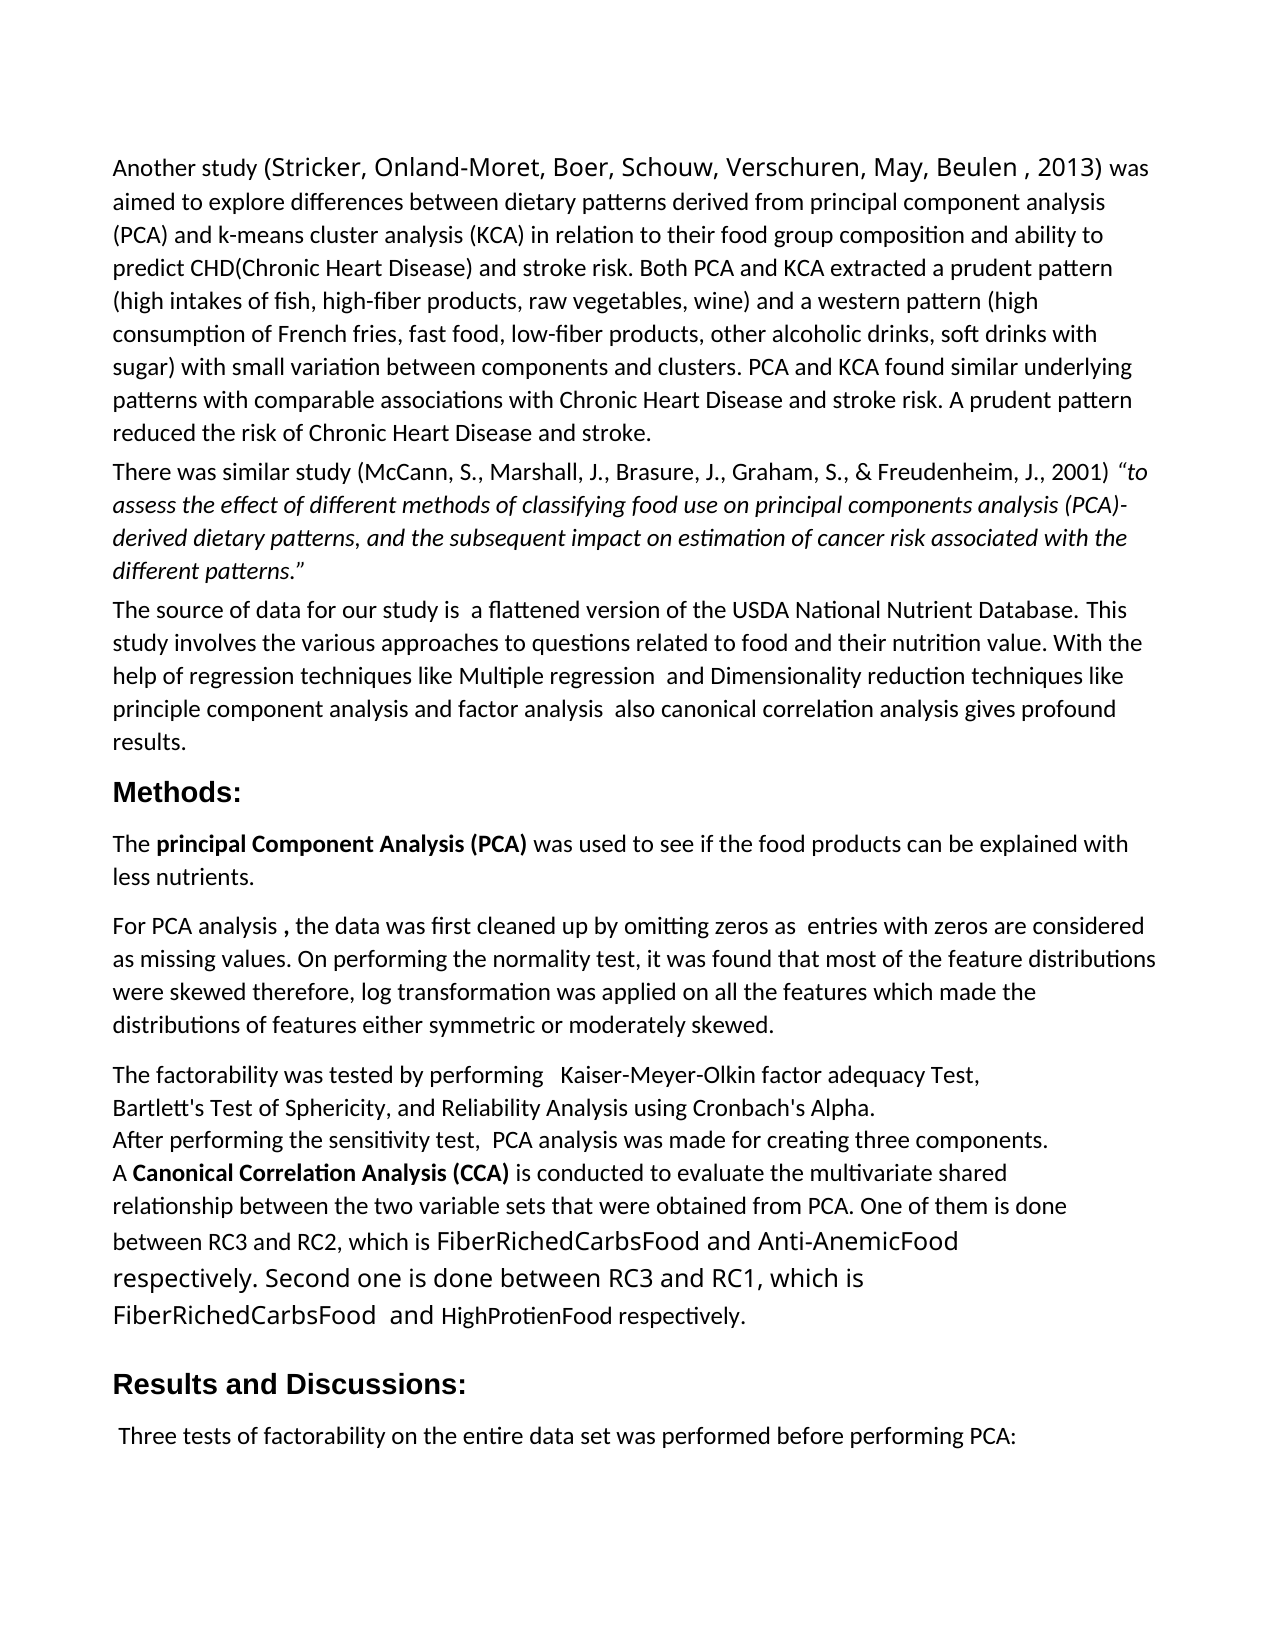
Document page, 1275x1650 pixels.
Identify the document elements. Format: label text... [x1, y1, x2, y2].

text The source of data for our study is a flattened version of the USDA National Nutrient Database. This study involves the various approaches to questions related to food and their nutrition value. With the help of regression techniques like Multiple regression and Dimensionality reduction techniques like principle component analysis and factor analysis also canonical correlation analysis gives profound results. [112, 594, 1162, 756]
text Methods: [112, 775, 1162, 809]
text The factorability was tested by performing Kaiser-Meyer-Olkin factor adequacy Test, Bartlett's Test of Sphericity, and Reliability Analysis using Cronbach's Alpha. [112, 1059, 1077, 1122]
text For PCA analysis , the data was first cleaned up by omitting zeros as entries with zeros are considered as missing values. On performing the normality test, it was found that most of the feature distributions were skewed therefore, log transformation was applied on all the features which made the distributions of features either symmetric or moderately skewed. [112, 911, 1162, 1040]
text Results and Discussions: [112, 1367, 1162, 1401]
text The principal Component Analysis (PCA) was used to see if the food products can be explained with less nutrients. [112, 828, 1162, 891]
text A Canonical Correlation Analysis (CCA) is conducted to evaluate the multivariate shared relationship between the two variable sets that were obtained from PCA. One of them is done between RC3 and RC2, which is FiberRichedCarbsFood and Anti-AnemicFood respectively. Second one is done between RC3 and RC1, which is FiberRichedCarbsFood and HighProtienFood respectively. [112, 1158, 1077, 1331]
text Another study (Stricker, Onland-Moret, Boer, Schouw, Verschuren, May, Beulen , 2013) was aimed to explore differences between dietary patterns derived from principal component analysis (PCA) and k-means cluster analysis (KCA) in relation to their food group composition and ability to predict CHD(Chronic Heart Disease) and stroke risk. Both PCA and KCA extracted a prudent pattern (high intakes of fish, high-fiber products, raw vegetables, wine) and a western pattern (high consumption of French fries, fast food, low-fiber products, other alcoholic drinks, soft drinks with sugar) with small variation between components and clusters. PCA and KCA found similar underlying patterns with comparable associations with Chronic Heart Disease and stroke risk. A prudent pattern reduced the risk of Chronic Heart Disease and stroke. [112, 150, 1162, 447]
text After performing the sensitivity test, PCA analysis was made for creating three components. [112, 1125, 1077, 1155]
text There was similar study (McCann, S., Marshall, J., Brasure, J., Graham, S., & Freudenheim, J., 2001) “to assess the effect of different methods of classifying food use on principal components analysis (PCA)-derived dietary patterns, and the subsequent impact on estimation of cancer risk associated with the different patterns.” [112, 456, 1162, 585]
text Three tests of factorability on the entire data set was performed before performing PCA: [112, 1420, 1077, 1450]
